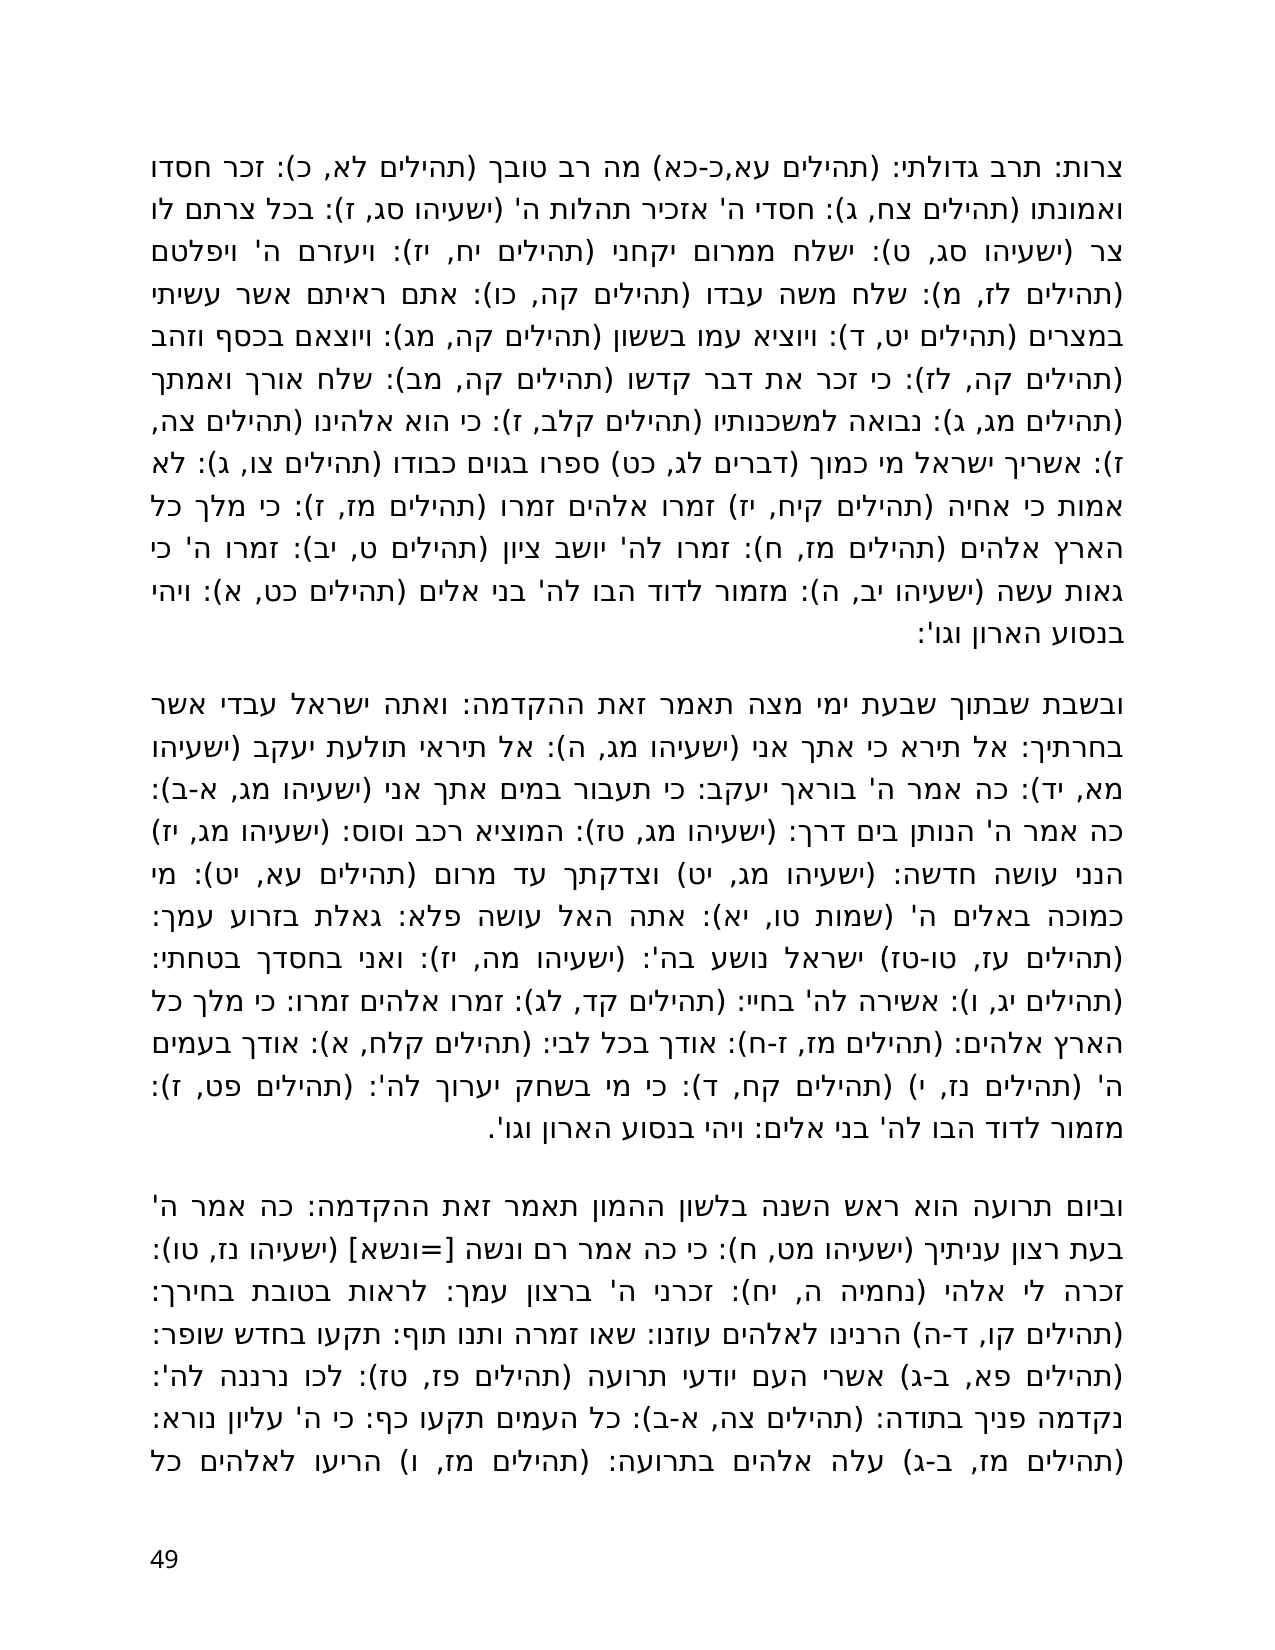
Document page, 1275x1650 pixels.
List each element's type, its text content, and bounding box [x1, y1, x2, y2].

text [150, 1190, 1125, 1478]
text ובשבת שבתוך שבעת ימי מצה תאמר זאת ההקדמה: ואתה ישראל עבדי אשר בחרתיך: אל תירא כי אתך אני (ישעיהו מג, ה): אל תיראי תולעת יעקב (ישעיהו מא, יד): כה אמר ה' בוראך יעקב: כי תעבור במים אתך אני (ישעיהו מג, א-ב): כה אמר ה' הנותן בים דרך: (ישעיהו מג, טז): המוציא רכב וסוס: (ישעיהו מג, יז) הנני עושה חדשה: (ישעיהו מג, יט) וצדקתך עד מרום (תהילים עא, יט): מי כמוכה באלים ה' (שמות טו, יא): אתה האל עושה פלא: גאלת בזרוע עמך: (תהילים עז, טו-טז) ישראל נושע בה': (ישעיהו מה, יז): ואני בחסדך בטחתי: (תהילים יג, ו): אשירה לה' בחיי: (תהילים קד, לג): זמרו אלהים זמרו: כי מלך כל הארץ אלהים: (תהילים מז, ז-ח): אודך בכל לבי: (תהילים קלח, א): אודך בעמים ה' (תהילים נז, י) (תהילים קח, ד): כי מי בשחק יערוך לה': (תהילים פט, ז): מזמור לדוד הבו לה' בני אלים: ויהי בנסוע הארון וגו'. [150, 687, 1125, 1145]
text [150, 150, 1125, 650]
